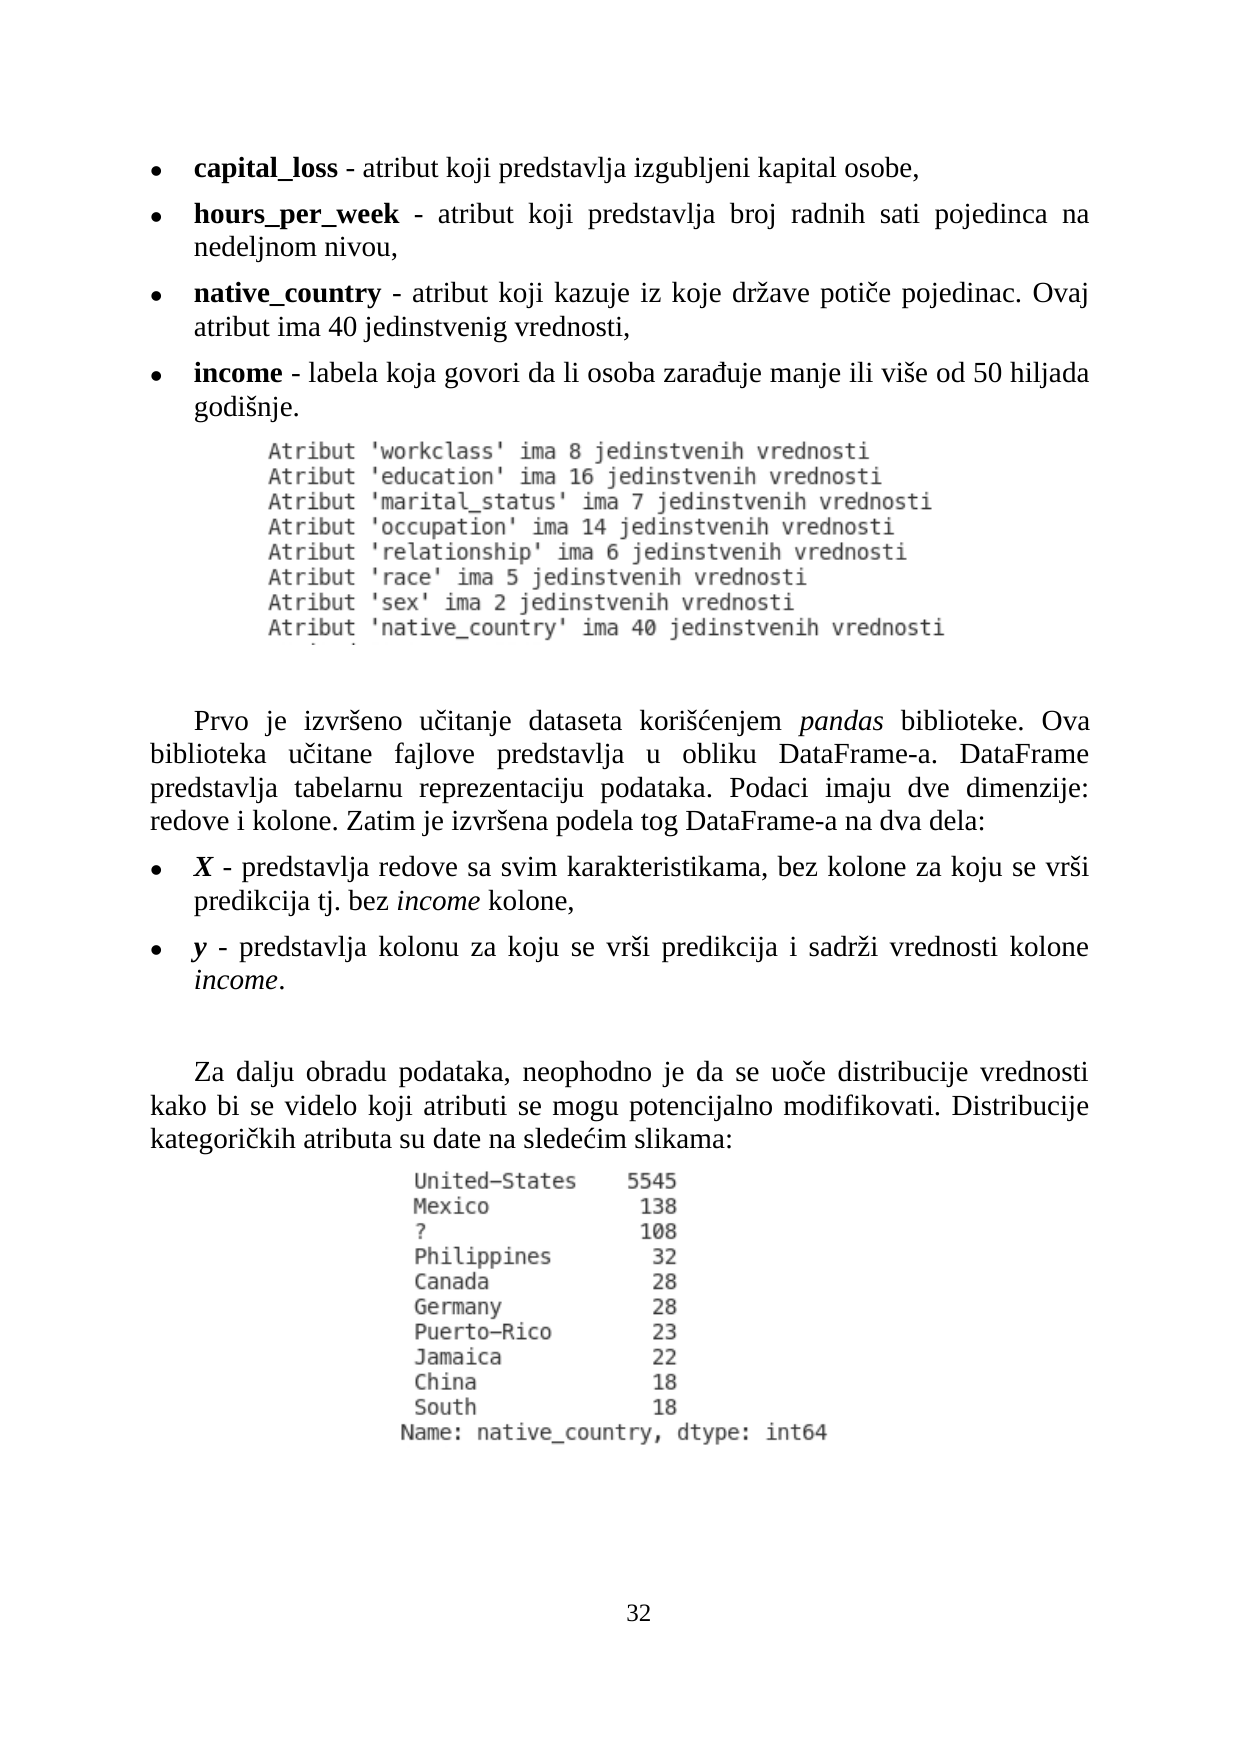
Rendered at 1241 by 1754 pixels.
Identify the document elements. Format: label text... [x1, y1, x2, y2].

list hours_per_week - atribut koji predstavlja broj radnih sati pojedinca na nedeljnom nivou, [150, 196, 1090, 263]
list X - predstavlja redove sa svim karakteristikama, bez kolone za koju se vrši predikcija tj. bez income kolone, [150, 849, 1090, 916]
list capital_loss - atribut koji predstavlja izgubljeni kapital osobe, [150, 150, 1090, 183]
list Za dalju obradu podataka, neophodno je da se uoče distribucije vrednosti kako bi se videlo koji atributi se mogu potencijalno modifikovati. Distribucije kategoričkih atributa su date na sledećim slikama: [150, 1054, 1090, 1155]
list Prvo je izvršeno učitanje dataseta korišćenjem pandas biblioteke. Ova biblioteka učitane fajlove predstavlja u obliku DataFrame-a. DataFrame predstavlja tabelarnu reprezentaciju podataka. Podaci imaju dve dimenzije: redove i kolone. Zatim je izvršena podela tog DataFrame-a na dva dela: [150, 703, 1090, 837]
list native_country - atribut koji kazuje iz koje države potiče pojedinac. Ovaj atribut ima 40 jedinstvenig vrednosti, [150, 276, 1090, 343]
list income - labela koja govori da li osoba zarađuje manje ili više od 50 hiljada godišnje. [150, 355, 1090, 422]
picture [394, 1167, 846, 1448]
list y - predstavlja kolonu za koju se vrši predikcija i sadrži vrednosti kolone income. [150, 929, 1090, 996]
picture [256, 434, 985, 645]
